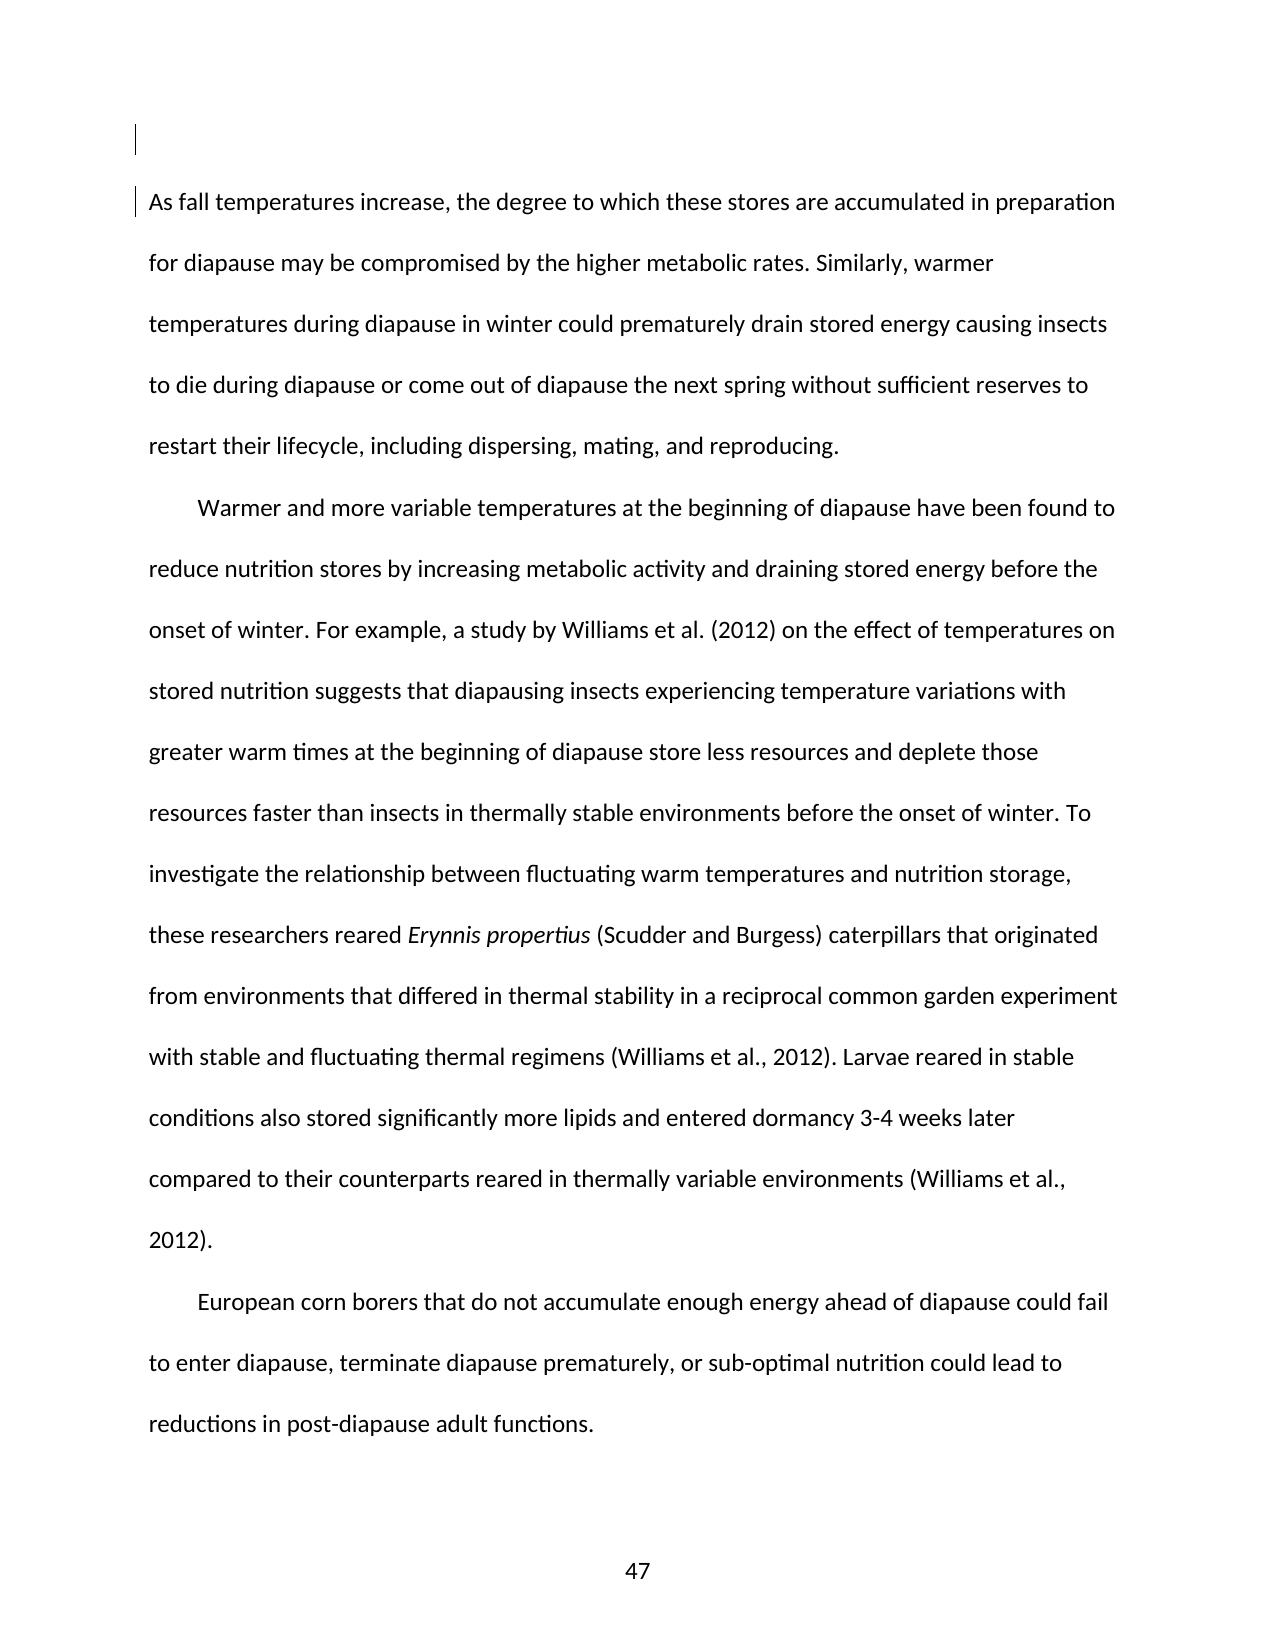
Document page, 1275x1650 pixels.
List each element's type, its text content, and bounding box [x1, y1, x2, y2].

text As fall temperatures increase, the degree to which these stores are accumulated in preparation for diapause may be compromised by the higher metabolic rates. Similarly, warmer temperatures during diapause in winter could prematurely drain stored energy causing insects to die during diapause or come out of diapause the next spring without sufficient reserves to restart their lifecycle, including dispersing, mating, and reproducing. [148, 186, 1124, 461]
text Warmer and more variable temperatures at the beginning of diapause have been found to reduce nutrition stores by increasing metabolic activity and draining stored energy before the onset of winter. For example, a study by Williams et al. (2012) on the effect of temperatures on stored nutrition suggests that diapausing insects experiencing temperature variations with greater warm times at the beginning of diapause store less resources and deplete those resources faster than insects in thermally stable environments before the onset of winter. To investigate the relationship between fluctuating warm temperatures and nutrition storage, these researchers reared Erynnis propertius (Scudder and Burgess) caterpillars that originated from environments that differed in thermal stability in a reciprocal common garden experiment with stable and fluctuating thermal regimens (Williams et al., 2012). Larvae reared in stable conditions also stored significantly more lipids and entered dormancy 3-4 weeks later compared to their counterparts reared in thermally variable environments (Williams et al., 2012). [148, 492, 1124, 1255]
text European corn borers that do not accumulate enough energy ahead of diapause could fail to enter diapause, terminate diapause prematurely, or sub-optimal nutrition could lead to reductions in post-diapause adult functions. [148, 1286, 1124, 1438]
